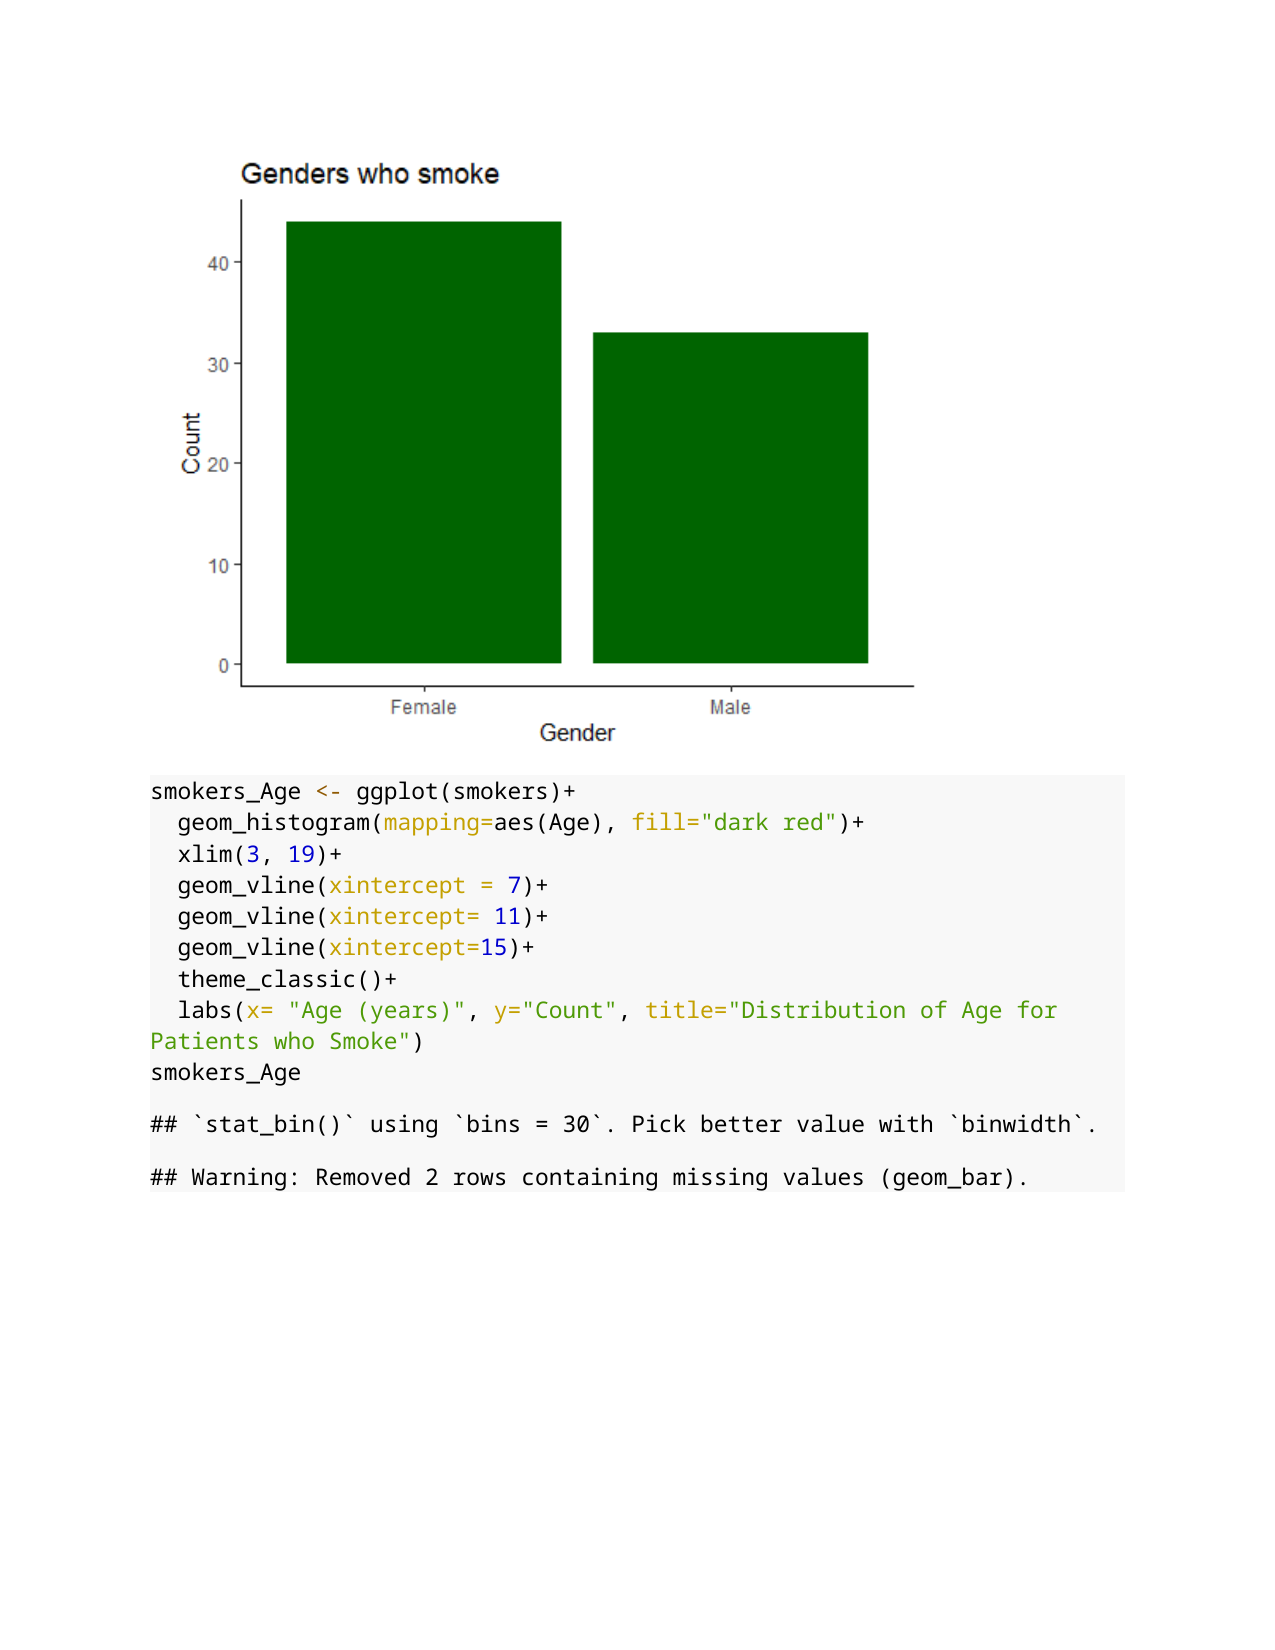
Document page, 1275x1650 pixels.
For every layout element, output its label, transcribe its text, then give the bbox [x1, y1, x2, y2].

text ## Warning: Removed 2 rows containing missing values (geom_bar). [150, 1161, 1125, 1192]
picture [168, 150, 927, 757]
text smokers_Age <- ggplot(smokers)+ geom_histogram(mapping=aes(Age), fill="dark red")+ xlim(3, 19)+ geom_vline(xintercept = 7)+ geom_vline(xintercept= 11)+ geom_vline(xintercept=15)+ theme_classic()+ labs(x= "Age (years)", y="Count", title="Distribution of Age for Patients who Smoke") smokers_Age [301, 775, 1125, 1088]
text ## `stat_bin()` using `bins = 30`. Pick better value with `binwidth`. [150, 1108, 1125, 1140]
